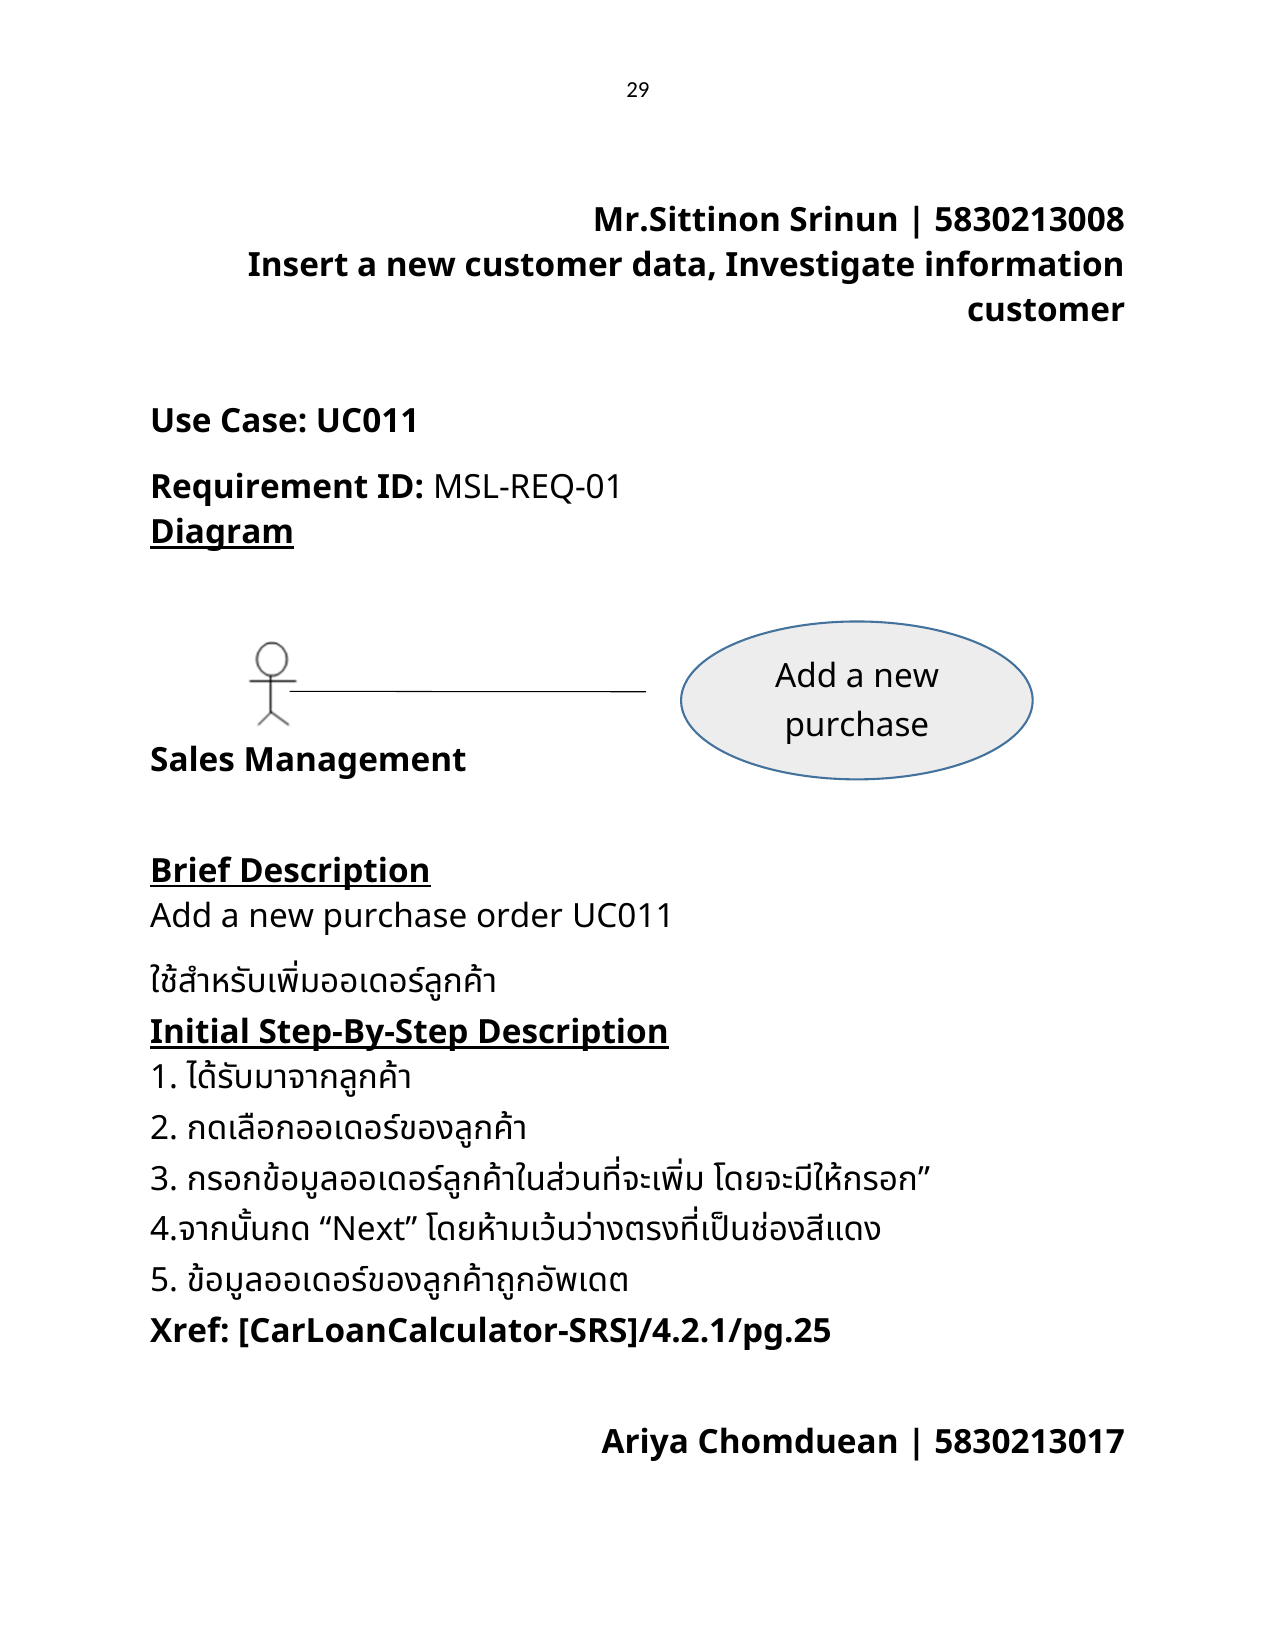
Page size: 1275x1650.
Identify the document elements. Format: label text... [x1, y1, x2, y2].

text 1. ได้รับมาจากลูกค้า [150, 1053, 1125, 1104]
text 4.จากนั้นกด “Next” โดยห้ามเว้นว่างตรงที่เป็นช่องสีแดง [150, 1205, 1125, 1256]
text Requirement ID: MSL-REQ-01 [150, 463, 1125, 508]
text Mr.Sittinon Srinun | 5830213008 [150, 195, 1125, 241]
text Use Case: UC011 [150, 397, 1125, 443]
text Diagram [150, 508, 1125, 554]
text Sales Management [150, 735, 838, 781]
text Add a new purchase order UC011 [150, 892, 1125, 937]
text 3. กรอกข้อมูลออเดอร์ลูกค้าในส่วนที่จะเพิ่ม โดยจะมีให้กรอก” [150, 1154, 1125, 1205]
picture [213, 641, 336, 767]
text 5. ข้อมูลออเดอร์ของลูกค้าถูกอัพเดต [150, 1256, 1125, 1306]
text Insert a new customer data, Investigate information customer [150, 241, 1125, 332]
text Xref: [CarLoanCalculator-SRS]/4.2.1/pg.25 [150, 1306, 1125, 1352]
text 2. กดเลือกออเดอร์ของลูกค้า [150, 1104, 1125, 1154]
text ใช้สำหรับเพิ่มออเดอร์ลูกค้า [150, 957, 1125, 1008]
text Brief Description [150, 846, 1125, 892]
text Initial Step-By-Step Description [150, 1008, 1125, 1053]
text Sales Management [875, 735, 1125, 781]
text Ariya Chomduean | 5830213017 [150, 1417, 1125, 1463]
